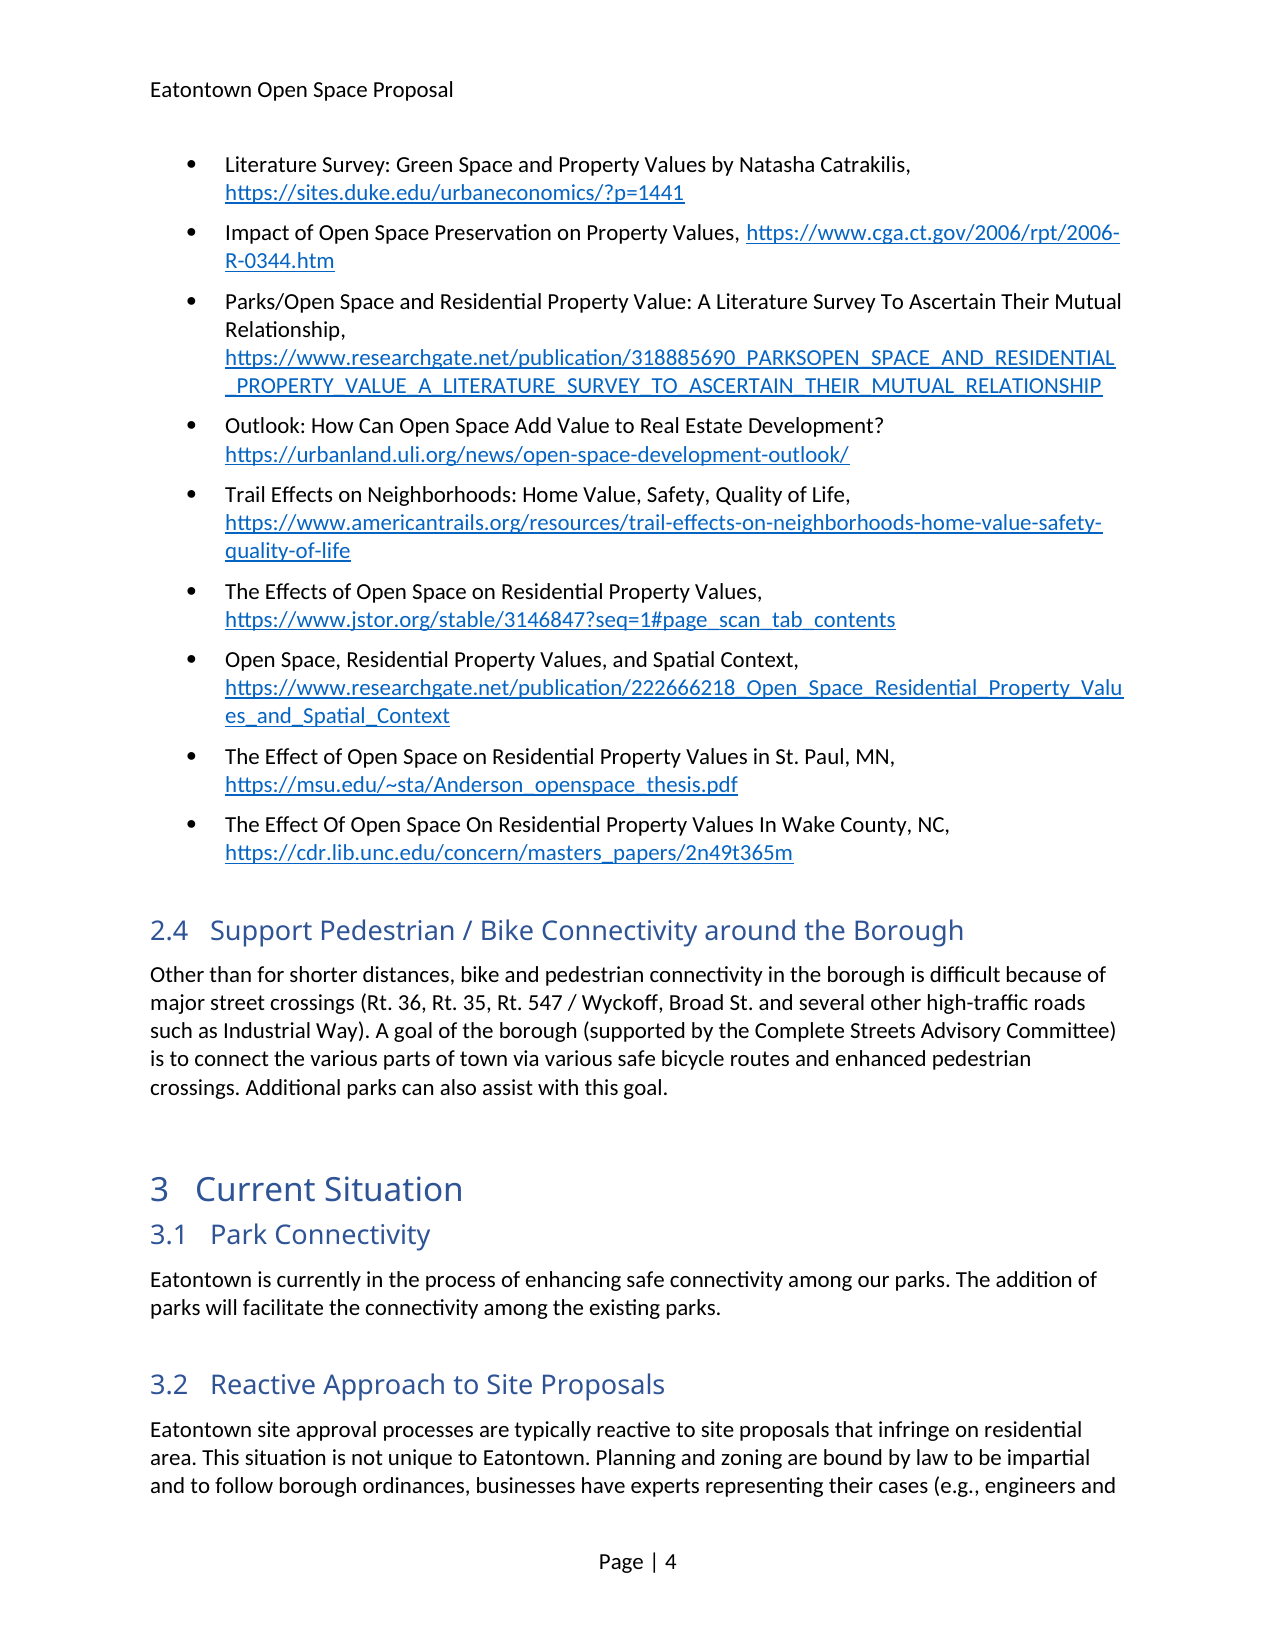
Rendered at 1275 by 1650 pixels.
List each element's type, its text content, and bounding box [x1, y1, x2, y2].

subtitle Support Pedestrian / Bike Connectivity around the Borough [150, 911, 1125, 948]
list Literature Survey: Green Space and Property Values by Natasha Catrakilis, https://sites.duke.edu/urbaneconomics/?p=1441 [187, 150, 1125, 206]
list Open Space, Residential Property Values, and Spatial Context, https://www.researchgate.net/publication/222666218_Open_Space_Residential_Property_Values_and_Spatial_Context [187, 645, 1125, 729]
list Outlook: How Can Open Space Add Value to Real Estate Development? https://urbanland.uli.org/news/open-space-development-outlook/ [187, 412, 1125, 468]
text Eatontown is currently in the process of enhancing safe connectivity among our parks. The addition of parks will facilitate the connectivity among the existing parks. [150, 1265, 1125, 1321]
subtitle Current Situation [150, 1166, 1125, 1212]
list Trail Effects on Neighborhoods: Home Value, Safety, Quality of Life, https://www.americantrails.org/resources/trail-effects-on-neighborhoods-home-value-safety-quality-of-life [187, 480, 1125, 564]
list The Effect of Open Space on Residential Property Values in St. Paul, MN, https://msu.edu/~sta/Anderson_openspace_thesis.pdf [187, 742, 1125, 798]
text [150, 1415, 1125, 1499]
subtitle Reactive Approach to Site Proposals [150, 1366, 1125, 1403]
list Impact of Open Space Preservation on Property Values, https://www.cga.ct.gov/2006/rpt/2006-R-0344.htm [187, 218, 1125, 274]
text Other than for shorter distances, bike and pedestrian connectivity in the borough is difficult because of major street crossings (Rt. 36, Rt. 35, Rt. 547 / Wyckoff, Broad St. and several other high-traffic roads such as Industrial Way). A goal of the borough (supported by the Complete Streets Advisory Committee) is to connect the various parts of town via various safe bicycle routes and enhanced pedestrian crossings. Additional parks can also assist with this goal. [150, 961, 1125, 1101]
list The Effects of Open Space on Residential Property Values, https://www.jstor.org/stable/3146847?seq=1#page_scan_tab_contents [187, 577, 1125, 633]
subtitle Park Connectivity [150, 1216, 1125, 1253]
list Parks/Open Space and Residential Property Value: A Literature Survey To Ascertain Their Mutual Relationship, https://www.researchgate.net/publication/318885690_PARKSOPEN_SPACE_AND_RESIDENTIAL_PROPERTY_VALUE_A_LITERATURE_SURVEY_TO_ASCERTAIN_THEIR_MUTUAL_RELATIONSHIP [187, 287, 1125, 399]
list The Effect Of Open Space On Residential Property Values In Wake County, NC, https://cdr.lib.unc.edu/concern/masters_papers/2n49t365m [187, 810, 1125, 866]
